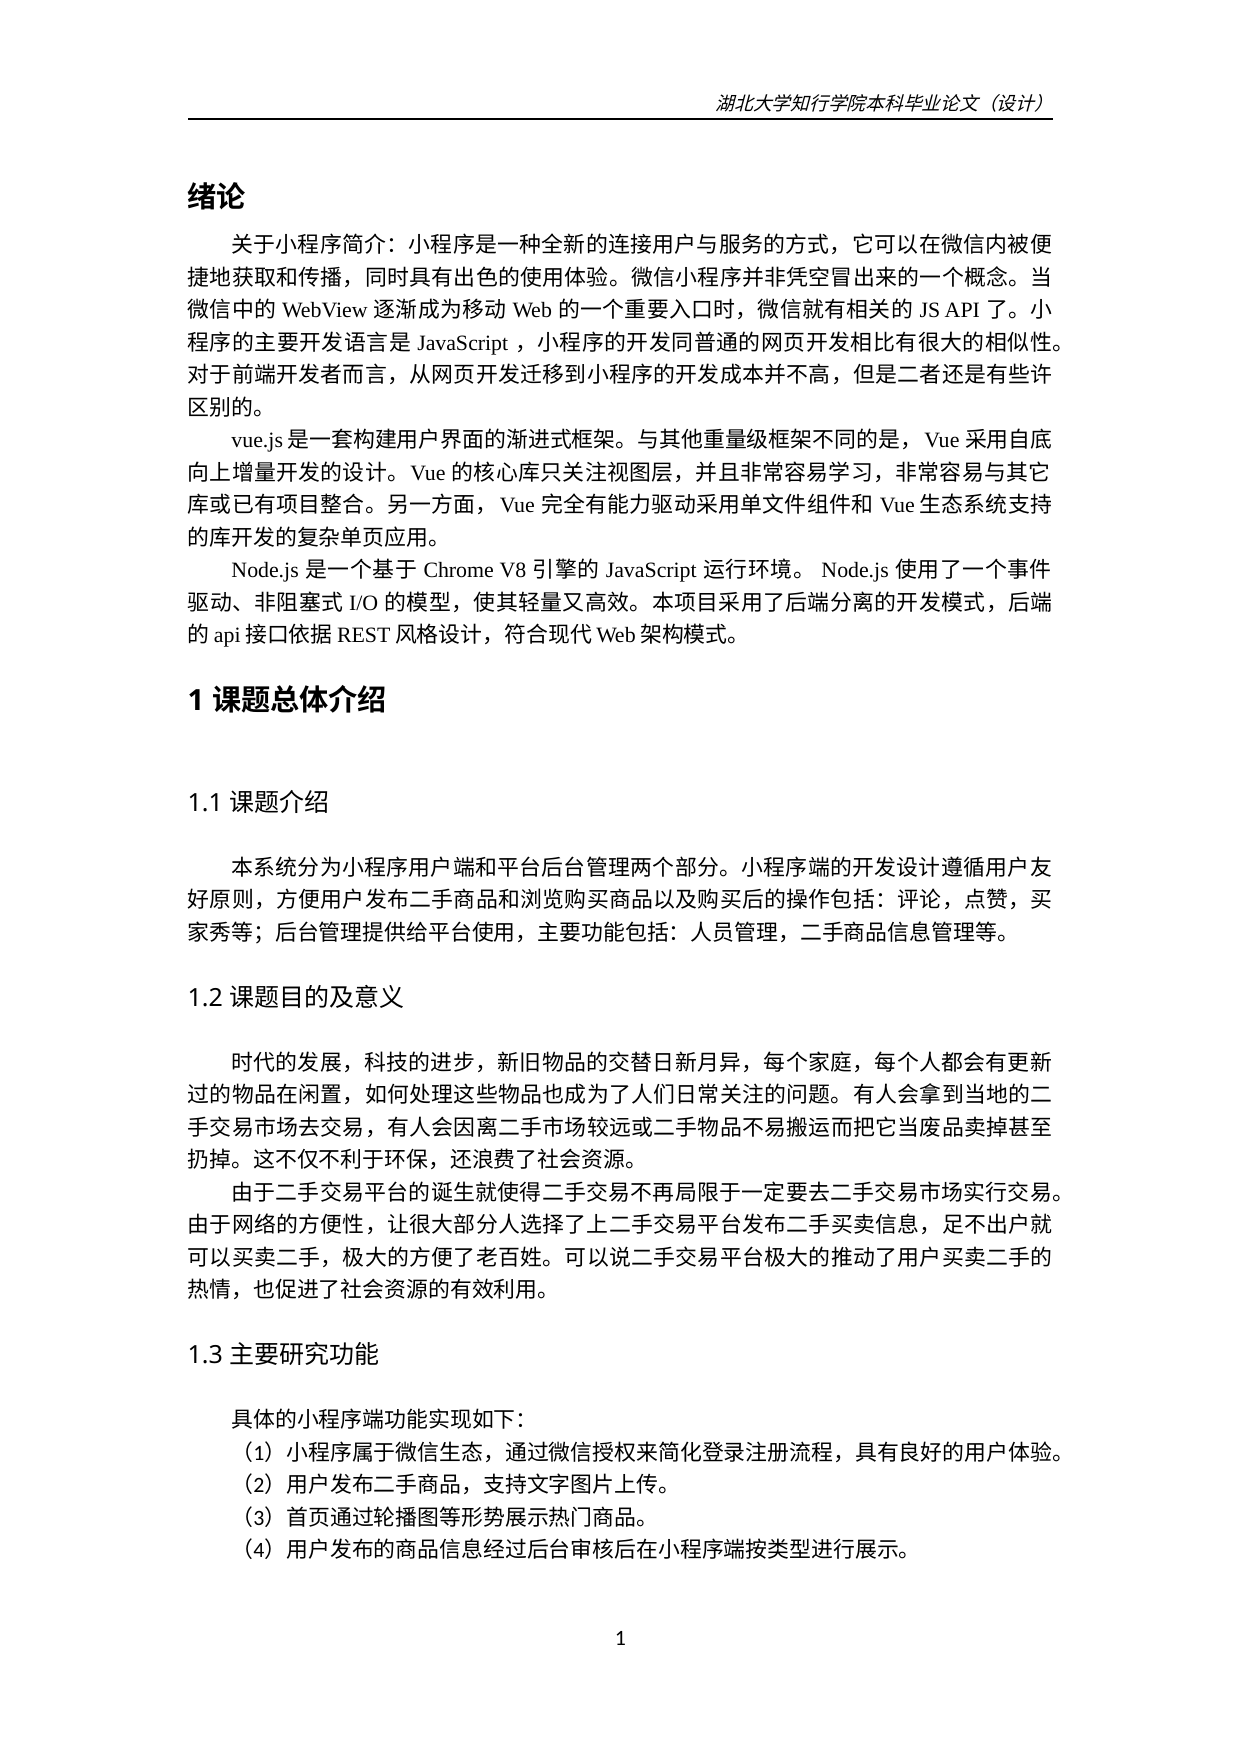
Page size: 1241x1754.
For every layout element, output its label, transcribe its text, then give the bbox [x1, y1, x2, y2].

text 具体的小程序端功能实现如下： [187, 1402, 1053, 1434]
text 关于小程序简介：小程序是一种全新的连接用户与服务的方式，它可以在微信内被便捷地获取和传播，同时具有出色的使用体验。微信小程序并非凭空冒出来的一个概念。当微信中的 WebView 逐渐成为移动 Web 的一个重要入口时，微信就有相关的 JS API 了。小程序的主要开发语言是 JavaScript ，小程序的开发同普通的网页开发相比有很大的相似性。对于前端开发者而言，从网页开发迁移到小程序的开发成本并不高，但是二者还是有些许区别的。 [187, 227, 1053, 422]
text ​vue.js是一套构建用户界面的渐进式框架。与其他重量级框架不同的是，Vue 采用自底向上增量开发的设计。Vue 的核心库只关注视图层，并且非常容易学习，非常容易与其它库或已有项目整合。另一方面，Vue 完全有能力驱动采用单文件组件和Vue生态系统支持的库开发的复杂单页应用。 [187, 422, 1053, 552]
text 绪论 [187, 162, 1053, 227]
text 1.3 主要研究功能 [187, 1321, 1053, 1386]
text （3）首页通过轮播图等形势展示热门商品。 [187, 1499, 1053, 1532]
text Node.js 是一个基于 Chrome V8 引擎的 JavaScript 运行环境。 Node.js 使用了一个事件驱动、非阻塞式 I/O 的模型，使其轻量又高效。本项目采用了后端分离的开发模式，后端的api接口依据REST风格设计，符合现代Web架构模式。 [187, 552, 1053, 649]
text 1.1 课题介绍 [187, 768, 1053, 833]
text 1 课题总体介绍 [187, 666, 1053, 731]
text （4）用户发布的商品信息经过后台审核后在小程序端按类型进行展示。 [187, 1532, 1053, 1564]
text （2）用户发布二手商品，支持文字图片上传。 [187, 1467, 1053, 1499]
text 由于二手交易平台的诞生就使得二手交易不再局限于一定要去二手交易市场实行交易。由于网络的方便性，让很大部分人选择了上二手交易平台发布二手买卖信息，足不出户就可以买卖二手，极大的方便了老百姓。可以说二手交易平台极大的推动了用户买卖二手的热情，也促进了社会资源的有效利用。 [187, 1174, 1053, 1304]
text （1）小程序属于微信生态，通过微信授权来简化登录注册流程，具有良好的用户体验。 [187, 1434, 1053, 1467]
text 本系统分为小程序用户端和平台后台管理两个部分。小程序端的开发设计遵循用户友好原则，方便用户发布二手商品和浏览购买商品以及购买后的操作包括：评论，点赞，买家秀等；后台管理提供给平台使用，主要功能包括：人员管理，二手商品信息管理等。 [187, 849, 1053, 947]
text 时代的发展，科技的进步，新旧物品的交替日新月异，每个家庭，每个人都会有更新过的物品在闲置，如何处理这些物品也成为了人们日常关注的问题。有人会拿到当地的二手交易市场去交易，有人会因离二手市场较远或二手物品不易搬运而把它当废品卖掉甚至扔掉。这不仅不利于环保，还浪费了社会资源。 [187, 1044, 1053, 1174]
text 1.2 课题目的及意义 [187, 963, 1053, 1028]
